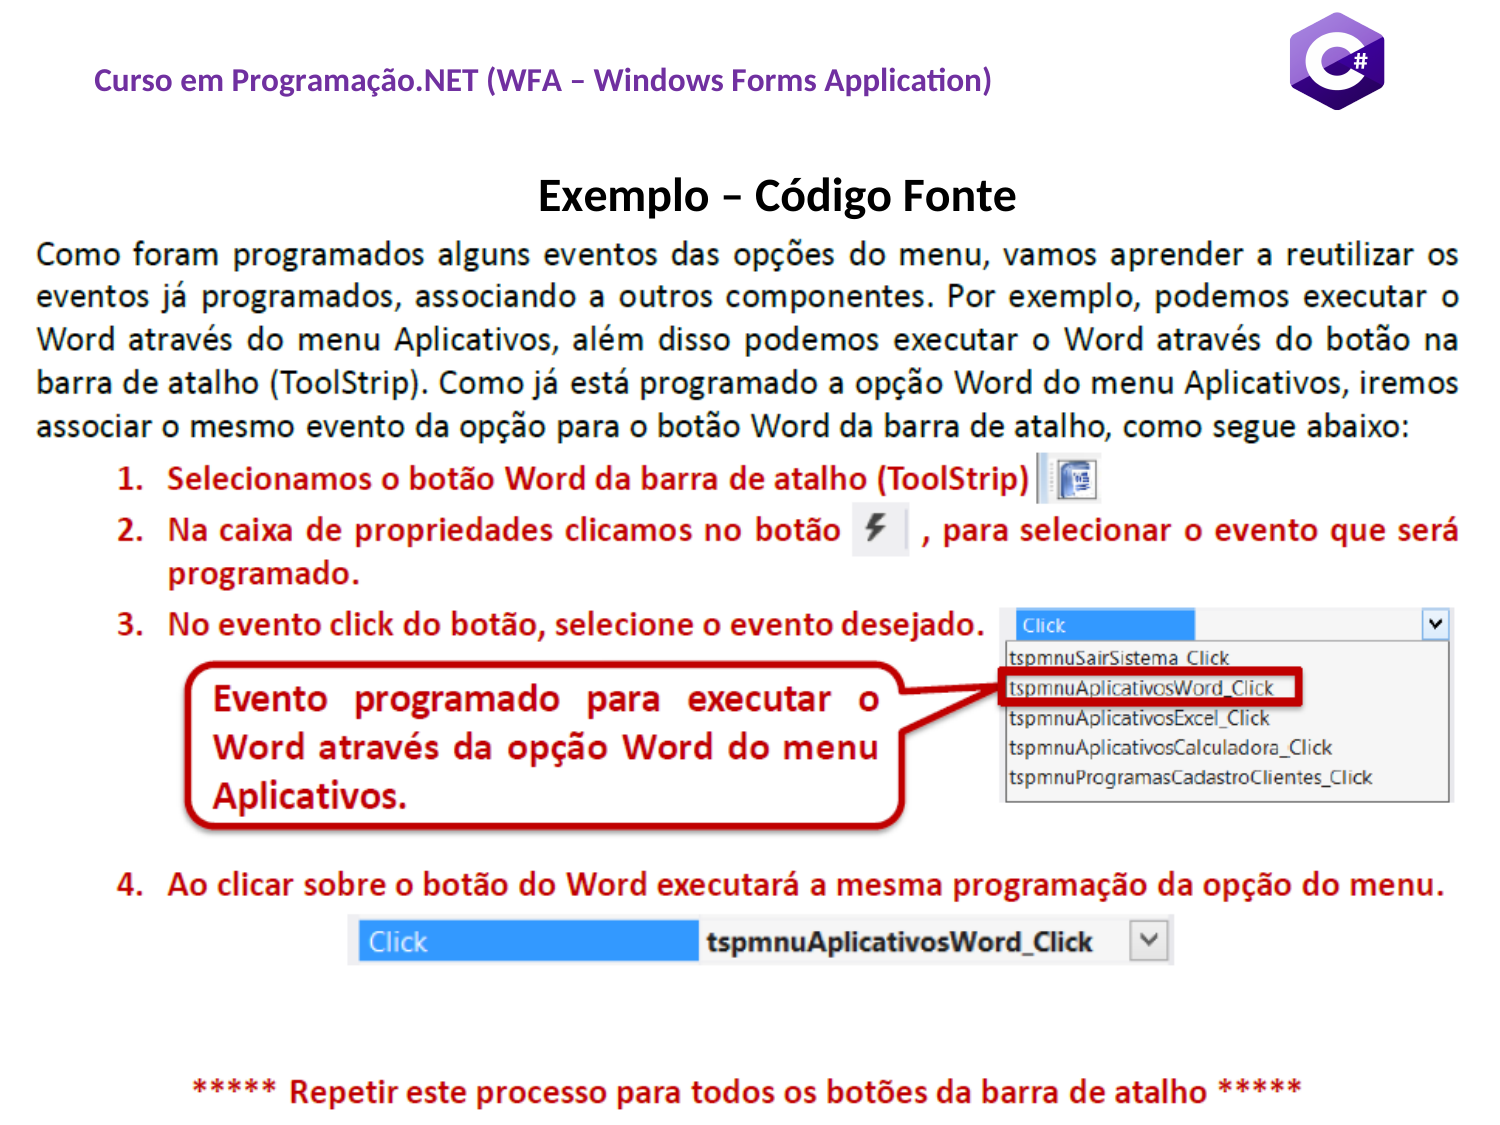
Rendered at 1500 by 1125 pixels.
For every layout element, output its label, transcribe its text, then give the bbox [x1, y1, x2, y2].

picture [35, 233, 1467, 1122]
picture [1284, 9, 1389, 113]
subtitle Exemplo – Código Fonte [88, 165, 1467, 223]
